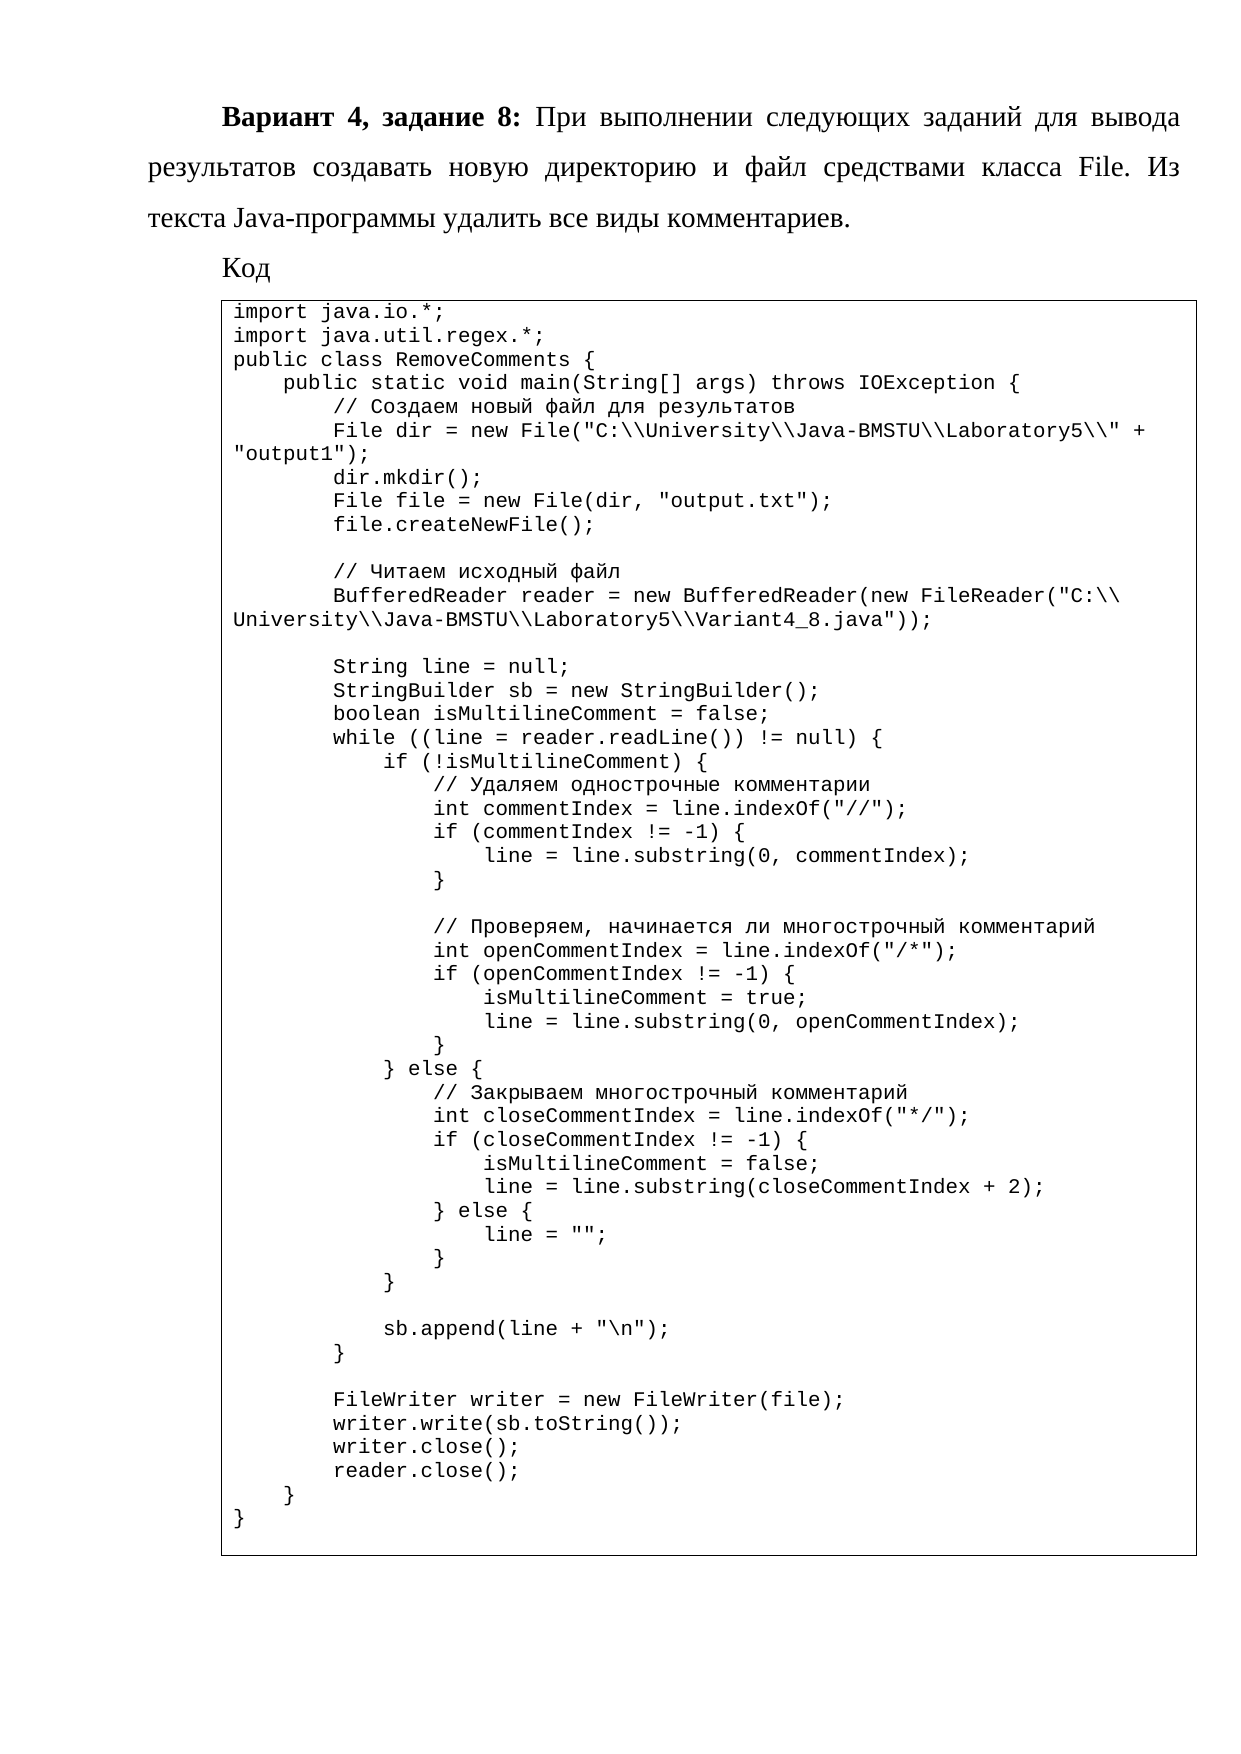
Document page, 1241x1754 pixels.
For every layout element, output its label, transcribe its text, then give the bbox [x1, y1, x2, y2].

text Вариант 4, задание 8: При выполнении следующих заданий для вывода результатов создавать новую директорию и файл средствами класса File. Из текста Java-программы удалить все виды комментариев. [148, 99, 1181, 233]
text Код [148, 250, 1181, 283]
table_header import java.io.*; import java.util.regex.*; public class RemoveComments { public static void main(String[] args) throws IOException { // Создаем новый файл для результатов File dir = new File("C:\\University\\Java-BMSTU\\Laboratory5\\" + "output1"); dir.mkdir(); File file = new File(dir, "output.txt"); file.createNewFile(); // Читаем исходный файл BufferedReader reader = new BufferedReader(new FileReader("C:\\University\\Java-BMSTU\\Laboratory5\\Variant4_8.java")); String line = null; StringBuilder sb = new StringBuilder(); boolean isMultilineComment = false; while ((line = reader.readLine()) != null) { if (!isMultilineComment) { // Удаляем однострочные комментарии int commentIndex = line.indexOf("//"); if (commentIndex != -1) { line = line.substring(0, commentIndex); } // Проверяем, начинается ли многострочный комментарий int openCommentIndex = line.indexOf("/*"); if (openCommentIndex != -1) { isMultilineComment = true; line = line.substring(0, openCommentIndex); } } else { // Закрываем многострочный комментарий int closeCommentIndex = line.indexOf("*/"); if (closeCommentIndex != -1) { isMultilineComment = false; line = line.substring(closeCommentIndex + 2); } else { line = ""; } } sb.append(line + "\n"); } FileWriter writer = new FileWriter(file); writer.write(sb.toString()); writer.close(); reader.close(); } } [222, 301, 1196, 1555]
